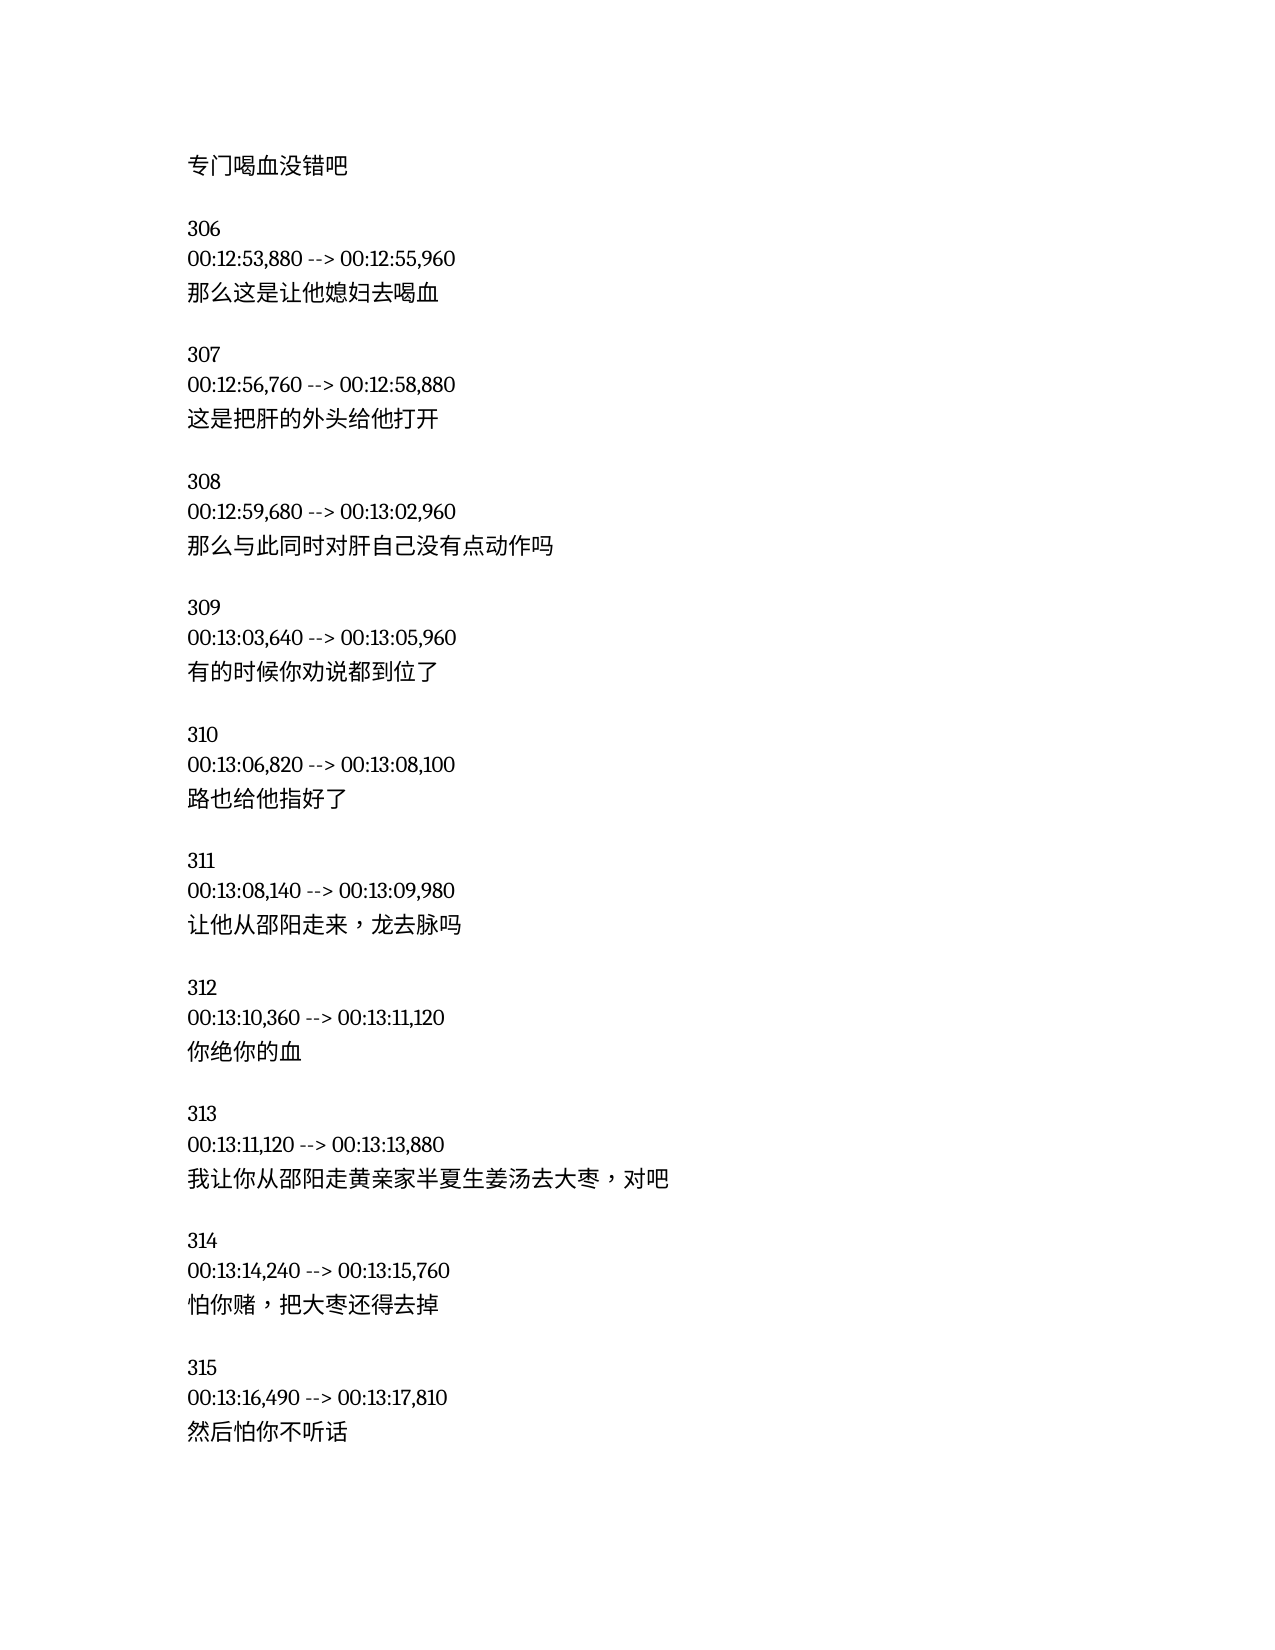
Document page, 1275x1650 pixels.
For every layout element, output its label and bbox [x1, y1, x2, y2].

text [187, 150, 1087, 1477]
